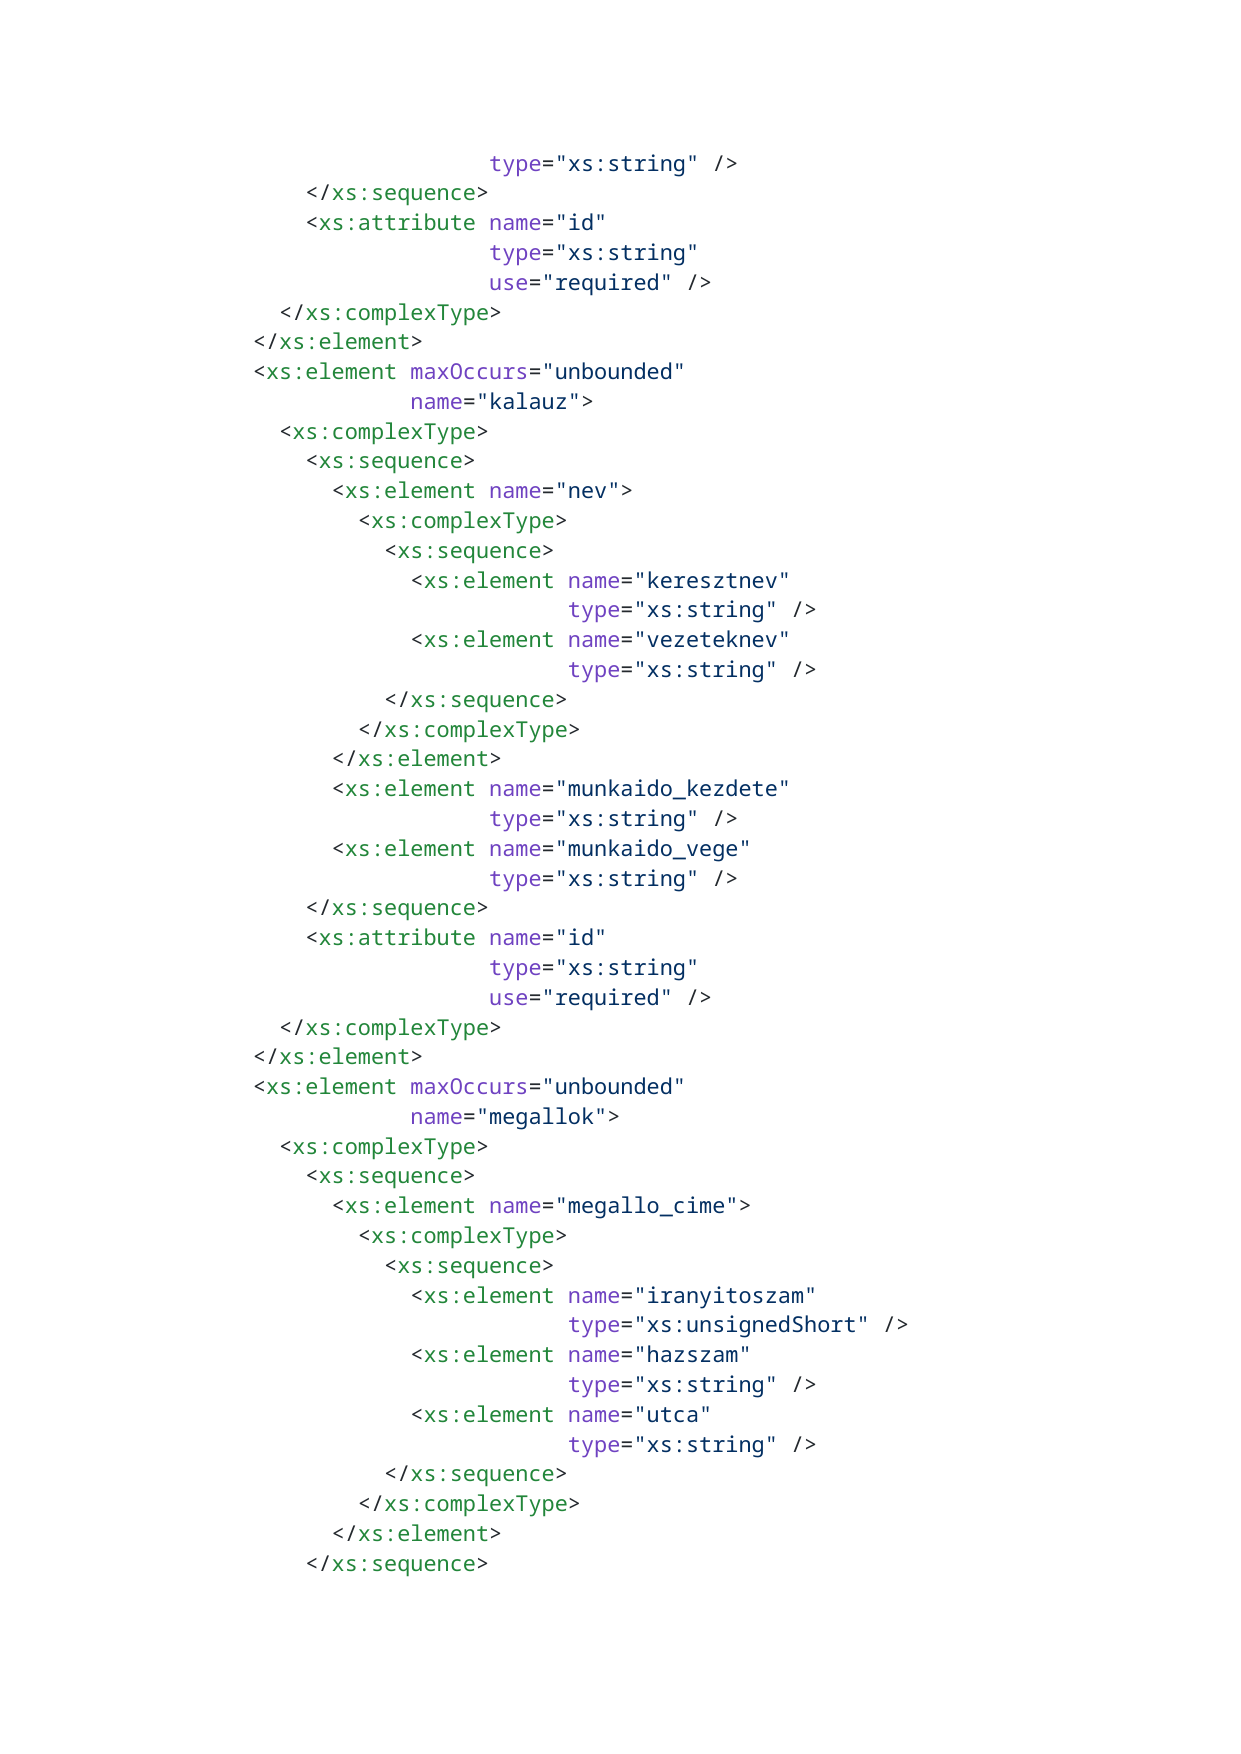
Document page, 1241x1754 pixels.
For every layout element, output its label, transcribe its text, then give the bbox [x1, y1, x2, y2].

text <xs:complexType> [148, 416, 1093, 446]
text <xs:element name="utca" [148, 1399, 1093, 1429]
text type="xs:unsignedShort" /> [148, 1309, 1093, 1339]
text <xs:complexType> [148, 1220, 1093, 1250]
text <xs:sequence> [148, 1161, 1093, 1190]
text <xs:element name="nev"> [148, 475, 1093, 505]
text </xs:sequence> [148, 1548, 1093, 1578]
text </xs:complexType> [148, 1012, 1093, 1041]
text name="megallok"> [148, 1101, 1093, 1131]
text <xs:sequence> [148, 535, 1093, 565]
text <xs:element name="vezeteknev" [148, 624, 1093, 654]
text <xs:attribute name="id" [148, 207, 1093, 237]
text type="xs:string" /> [148, 863, 1093, 892]
text </xs:element> [148, 1041, 1093, 1071]
text type="xs:string" [148, 237, 1093, 267]
text <xs:element maxOccurs="unbounded" [148, 356, 1093, 386]
text <xs:element name="munkaido_kezdete" [148, 773, 1093, 803]
text </xs:sequence> [148, 684, 1093, 714]
text name="kalauz"> [148, 386, 1093, 416]
text <xs:element name="keresztnev" [148, 565, 1093, 594]
text </xs:sequence> [148, 177, 1093, 207]
text type="xs:string" /> [148, 148, 1093, 177]
text <xs:element name="megallo_cime"> [148, 1190, 1093, 1220]
text <xs:element maxOccurs="unbounded" [148, 1071, 1093, 1101]
text </xs:element> [148, 743, 1093, 773]
text type="xs:string" [148, 952, 1093, 982]
text type="xs:string" /> [148, 1369, 1093, 1399]
text <xs:complexType> [148, 505, 1093, 535]
text </xs:sequence> [148, 1458, 1093, 1488]
text type="xs:string" /> [148, 1429, 1093, 1458]
text type="xs:string" /> [148, 803, 1093, 833]
text <xs:attribute name="id" [148, 922, 1093, 952]
text type="xs:string" /> [148, 594, 1093, 624]
text </xs:complexType> [148, 714, 1093, 743]
text use="required" /> [148, 982, 1093, 1012]
text <xs:complexType> [148, 1131, 1093, 1161]
text <xs:element name="iranyitoszam" [148, 1280, 1093, 1309]
text <xs:element name="munkaido_vege" [148, 833, 1093, 863]
text <xs:element name="hazszam" [148, 1339, 1093, 1369]
text </xs:sequence> [148, 892, 1093, 922]
text use="required" /> [148, 267, 1093, 297]
text </xs:complexType> [148, 297, 1093, 326]
text <xs:sequence> [148, 1250, 1093, 1280]
text </xs:element> [148, 1518, 1093, 1548]
text <xs:sequence> [148, 446, 1093, 475]
text </xs:complexType> [148, 1488, 1093, 1518]
text </xs:element> [148, 326, 1093, 356]
text type="xs:string" /> [148, 654, 1093, 684]
